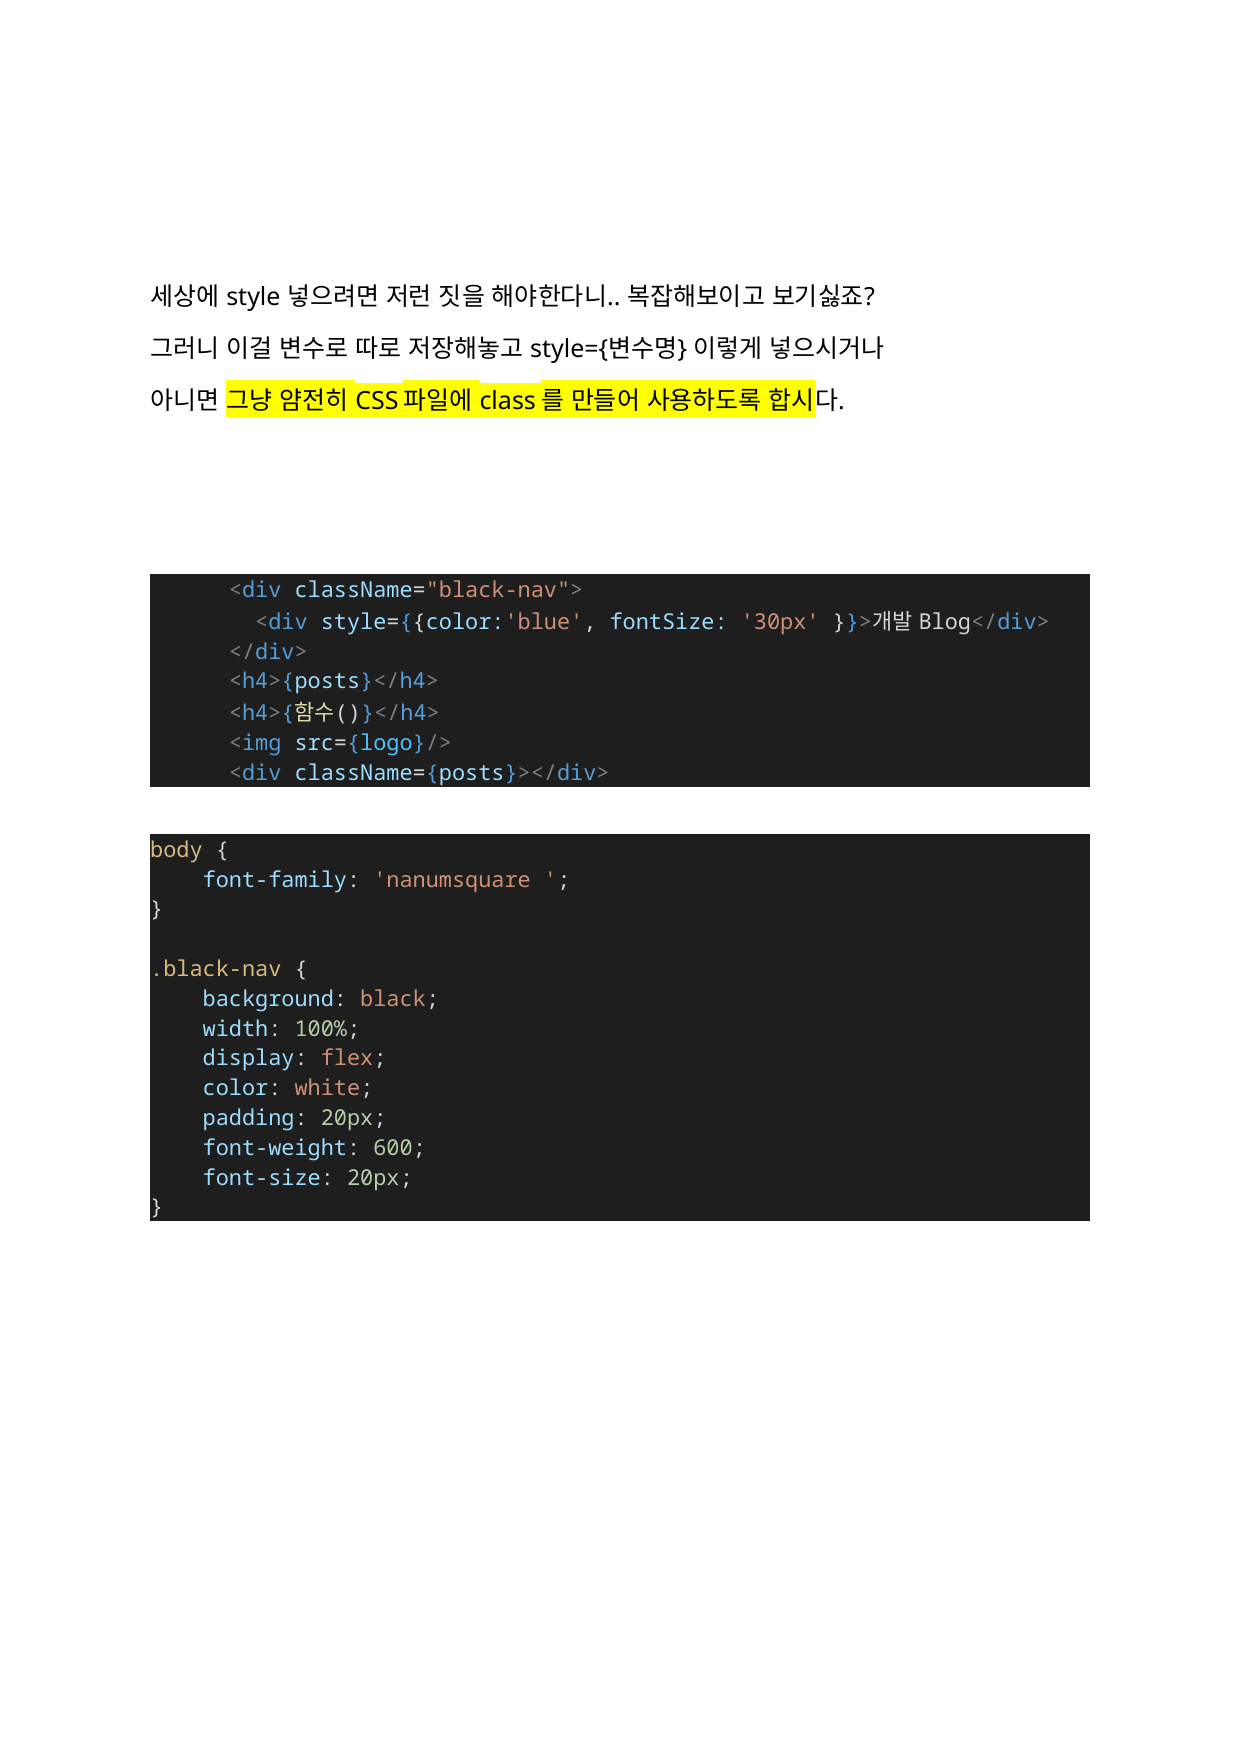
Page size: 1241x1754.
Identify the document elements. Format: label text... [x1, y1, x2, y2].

text 그러니 이걸 변수로 따로 저장해놓고 style={변수명} 이렇게 넣으시거나 [150, 328, 1090, 365]
text display: flex; [150, 1042, 1090, 1072]
text font-size: 20px; [150, 1162, 1090, 1191]
text } [150, 1191, 1090, 1221]
text 아니면 그냥 얌전히 CSS파일에 class를 만들어 사용하도록 합시다. [815, 380, 1090, 417]
text } [150, 893, 1090, 923]
text <div className={posts}></div> [150, 757, 1090, 787]
text </div> [150, 636, 1090, 665]
text width: 100%; [150, 1013, 1090, 1042]
text <img src={logo}/> [150, 727, 1090, 757]
text <div style={{color:'blue', fontSize: '30px' }}>개발 Blog</div> [150, 604, 1090, 636]
text font-weight: 600; [150, 1132, 1090, 1162]
text color: white; [150, 1072, 1090, 1102]
text <h4>{함수()}</h4> [150, 695, 1090, 727]
text background: black; [150, 983, 1090, 1013]
text <div className="black-nav"> [150, 574, 1090, 604]
text <h4>{posts}</h4> [150, 665, 1090, 695]
text 세상에 style 넣으려면 저런 짓을 해야한다니.. 복잡해보이고 보기싫죠? [150, 277, 1090, 313]
text font-family: 'nanumsquare '; [150, 864, 1090, 893]
text padding: 20px; [150, 1102, 1090, 1132]
text .black-nav { [150, 953, 1090, 983]
text body { [150, 834, 1090, 864]
